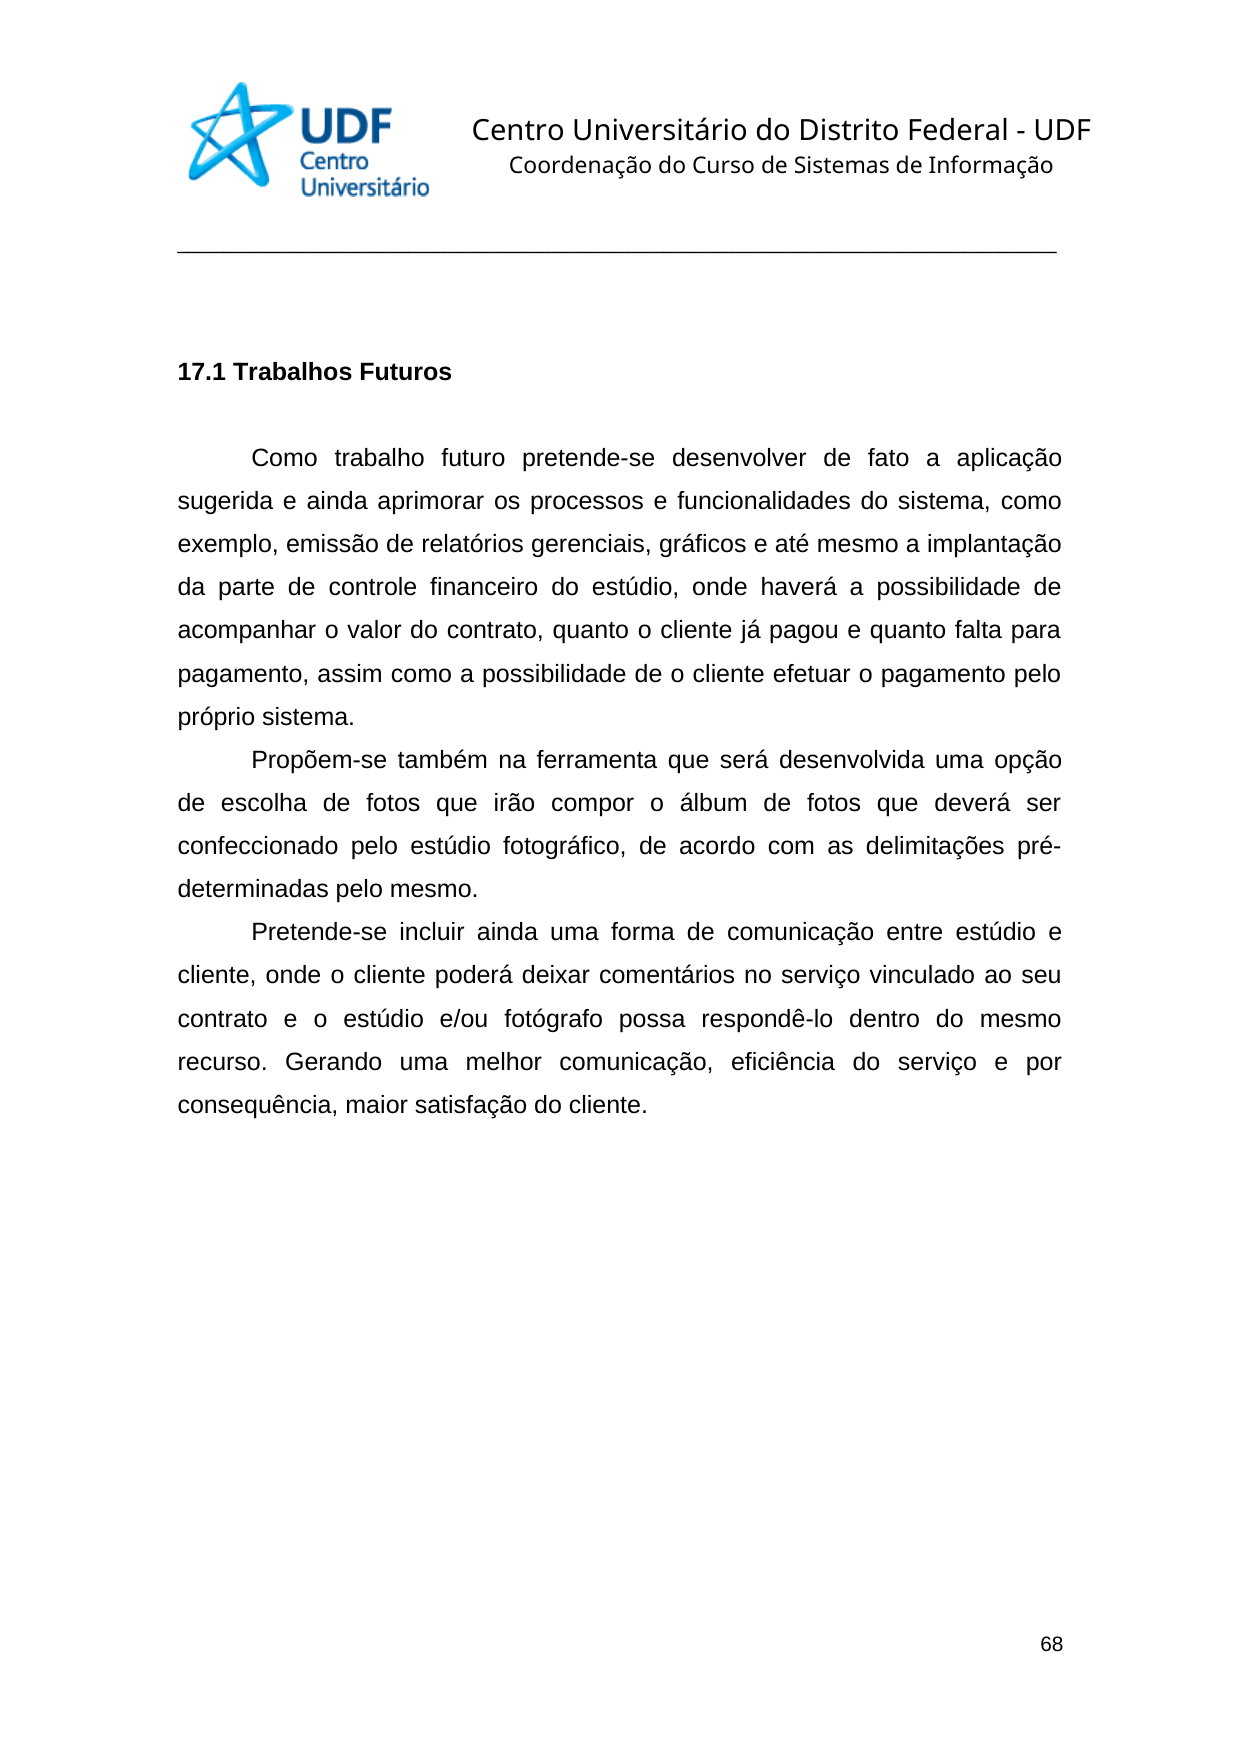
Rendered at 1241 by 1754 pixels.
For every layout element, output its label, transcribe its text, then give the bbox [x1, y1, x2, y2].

text Como trabalho futuro pretende-se desenvolver de fato a aplicação sugerida e ainda aprimorar os processos e funcionalidades do sistema, como exemplo, emissão de relatórios gerenciais, gráficos e até mesmo a implantação da parte de controle financeiro do estúdio, onde haverá a possibilidade de acompanhar o valor do contrato, quanto o cliente já pagou e quanto falta para pagamento, assim como a possibilidade de o cliente efetuar o pagamento pelo próprio sistema. [177, 443, 1063, 730]
text Pretende-se incluir ainda uma forma de comunicação entre estúdio e cliente, onde o cliente poderá deixar comentários no serviço vinculado ao seu contrato e o estúdio e/ou fotógrafo possa respondê-lo dentro do mesmo recurso. Gerando uma melhor comunicação, eficiência do serviço e por consequência, maior satisfação do cliente. [177, 917, 1063, 1118]
text Propõem-se também na ferramenta que será desenvolvida uma opção de escolha de fotos que irão compor o álbum de fotos que deverá ser confeccionado pelo estúdio fotográfico, de acordo com as delimitações pré-determinadas pelo mesmo. [177, 745, 1063, 903]
picture [188, 82, 430, 197]
text 17.1 Trabalhos Futuros [177, 357, 1063, 385]
